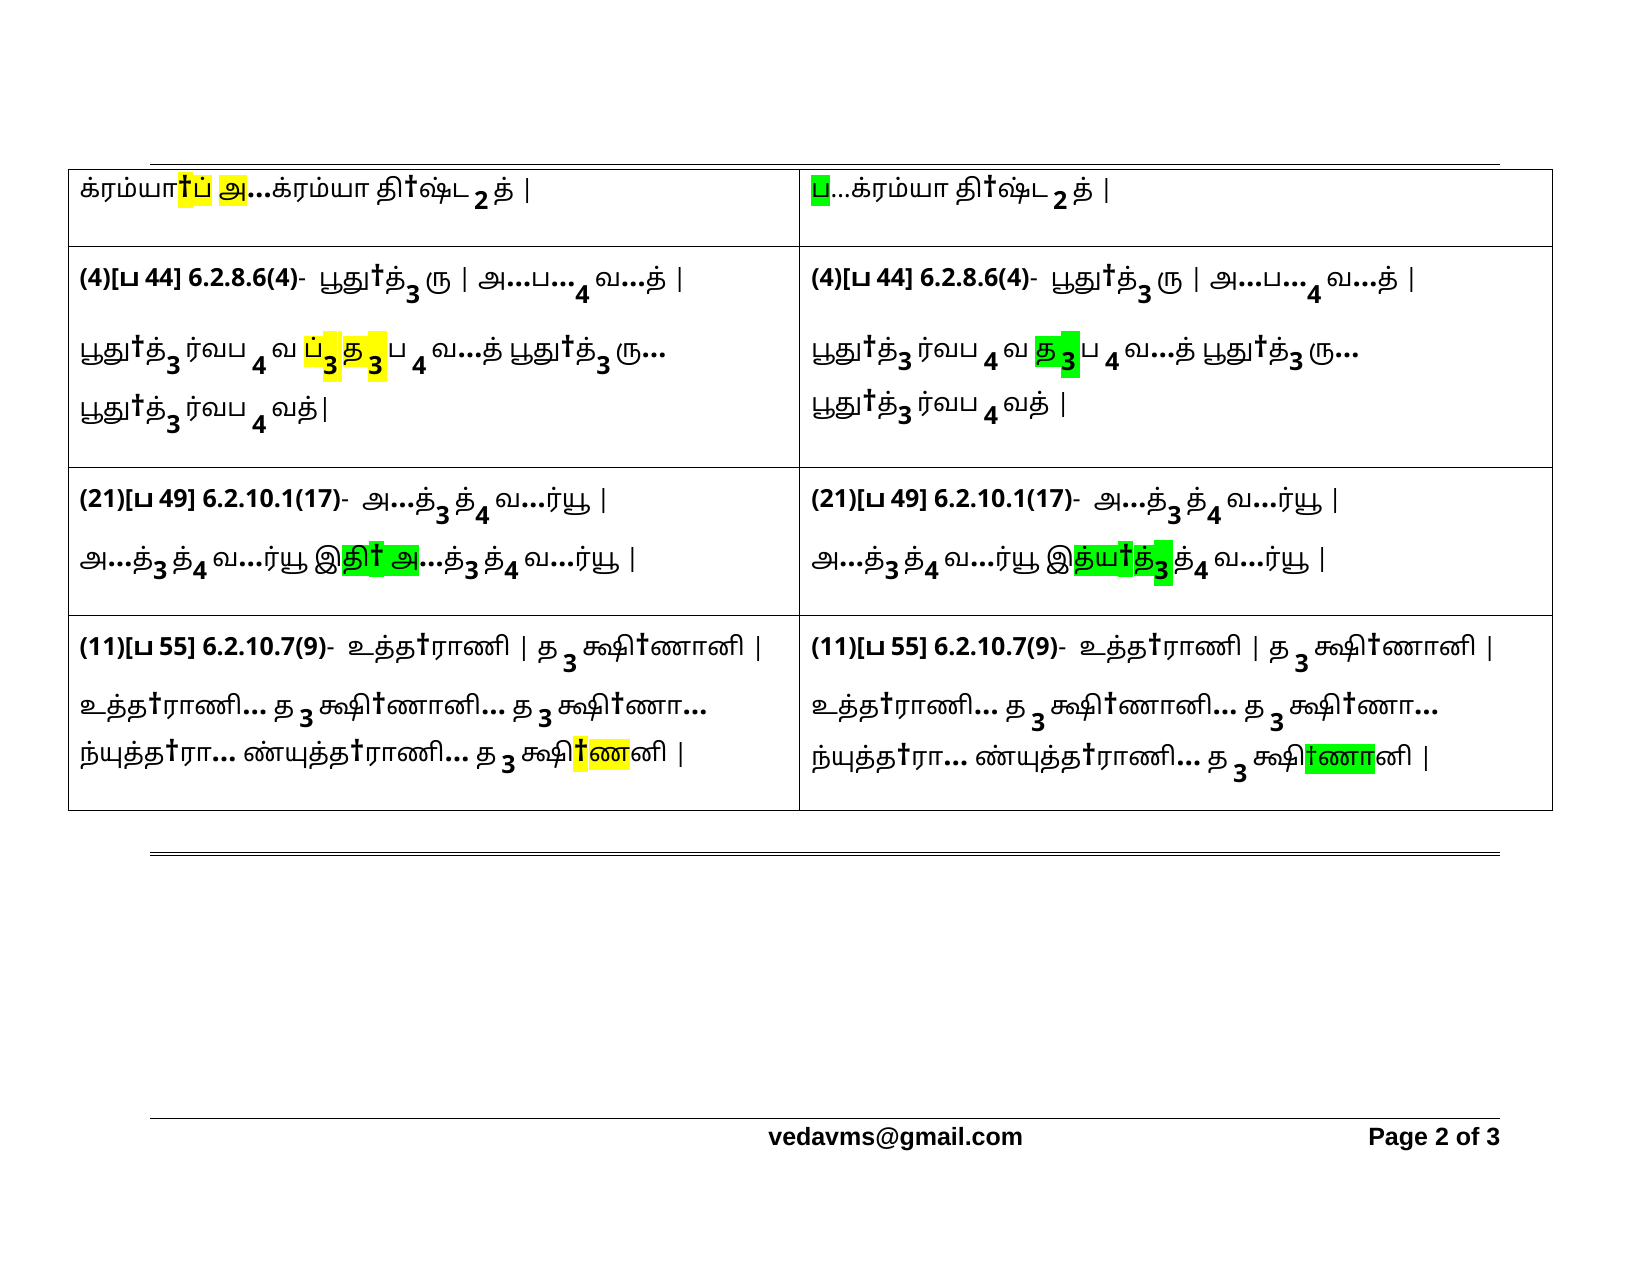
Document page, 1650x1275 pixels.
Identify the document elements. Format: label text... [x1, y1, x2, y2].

table_cell (36)[ப36] 6.2.7.3(35)- அ…ப…க்ரம்ய† | அதி†ஷ்ட2த் | (GS-6.2-30) அ…ப…க்ரம்யா தி†ஷ்ட…2 த3தி†ஷ்ட2 த3ப…க்ரம்யா† ப…க்ரம்யா தி†ஷ்ட2த் | [800, 170, 1552, 246]
table_cell (11)[ப55] 6.2.10.7(9)- உத்த†ராணி | த3க்ஷி†ணானி | உத்த†ராணி… த3க்ஷி†ணானி… த3க்ஷி†ணா… ந்யுத்த†ரா… ண்யுத்த†ராணி… த3க்ஷி†ணானி | [800, 616, 1552, 810]
table_cell (11)[ப55] 6.2.10.7(9)- உத்த†ராணி | த3க்ஷி†ணானி | உத்த†ராணி… த3க்ஷி†ணானி… த3க்ஷி†ணா… ந்யுத்த†ரா… ண்யுத்த†ராணி… த3க்ஷி†ணனி | [69, 616, 799, 810]
table_cell (4)[ப44] 6.2.8.6(4)- பூது†த்3ரு | அ…ப…4வ…த் | பூது†த்3ர்வப4வ த3ப4வ…த் பூது†த்3ரு… பூது†த்3ர்வப4வத் | [800, 247, 1552, 467]
table_cell (21)[ப49] 6.2.10.1(17)- அ…த்3த்4வ…ர்யூ | அ…த்3த்4வ…ர்யூ இதி† அ…த்3த்4வ…ர்யூ | [69, 468, 799, 615]
table_cell (36)[ப36] 6.2.7.3(35)-அ…ப…க்ரம்ய† | அதி†ஷ்ட2த் | (GS-6.2-30) அ…ப…க்ரம்யா தி†ஷ்ட…2 த3தி†ஷ்ட2 த3ப…க்ரம்யா†ப் அ…க்ரம்யா தி†ஷ்ட2த் | [69, 170, 799, 246]
table_cell (21)[ப49] 6.2.10.1(17)- அ…த்3த்4வ…ர்யூ | அ…த்3த்4வ…ர்யூ இத்ய†த்3த்4வ…ர்யூ | [800, 468, 1552, 615]
table_cell (4)[ப44] 6.2.8.6(4)- பூது†த்3ரு | அ…ப…4வ…த் | பூது†த்3ர்வப4வ ப்3த3ப4வ…த் பூது†த்3ரு… பூது†த்3ர்வப4வத்| [69, 247, 799, 467]
